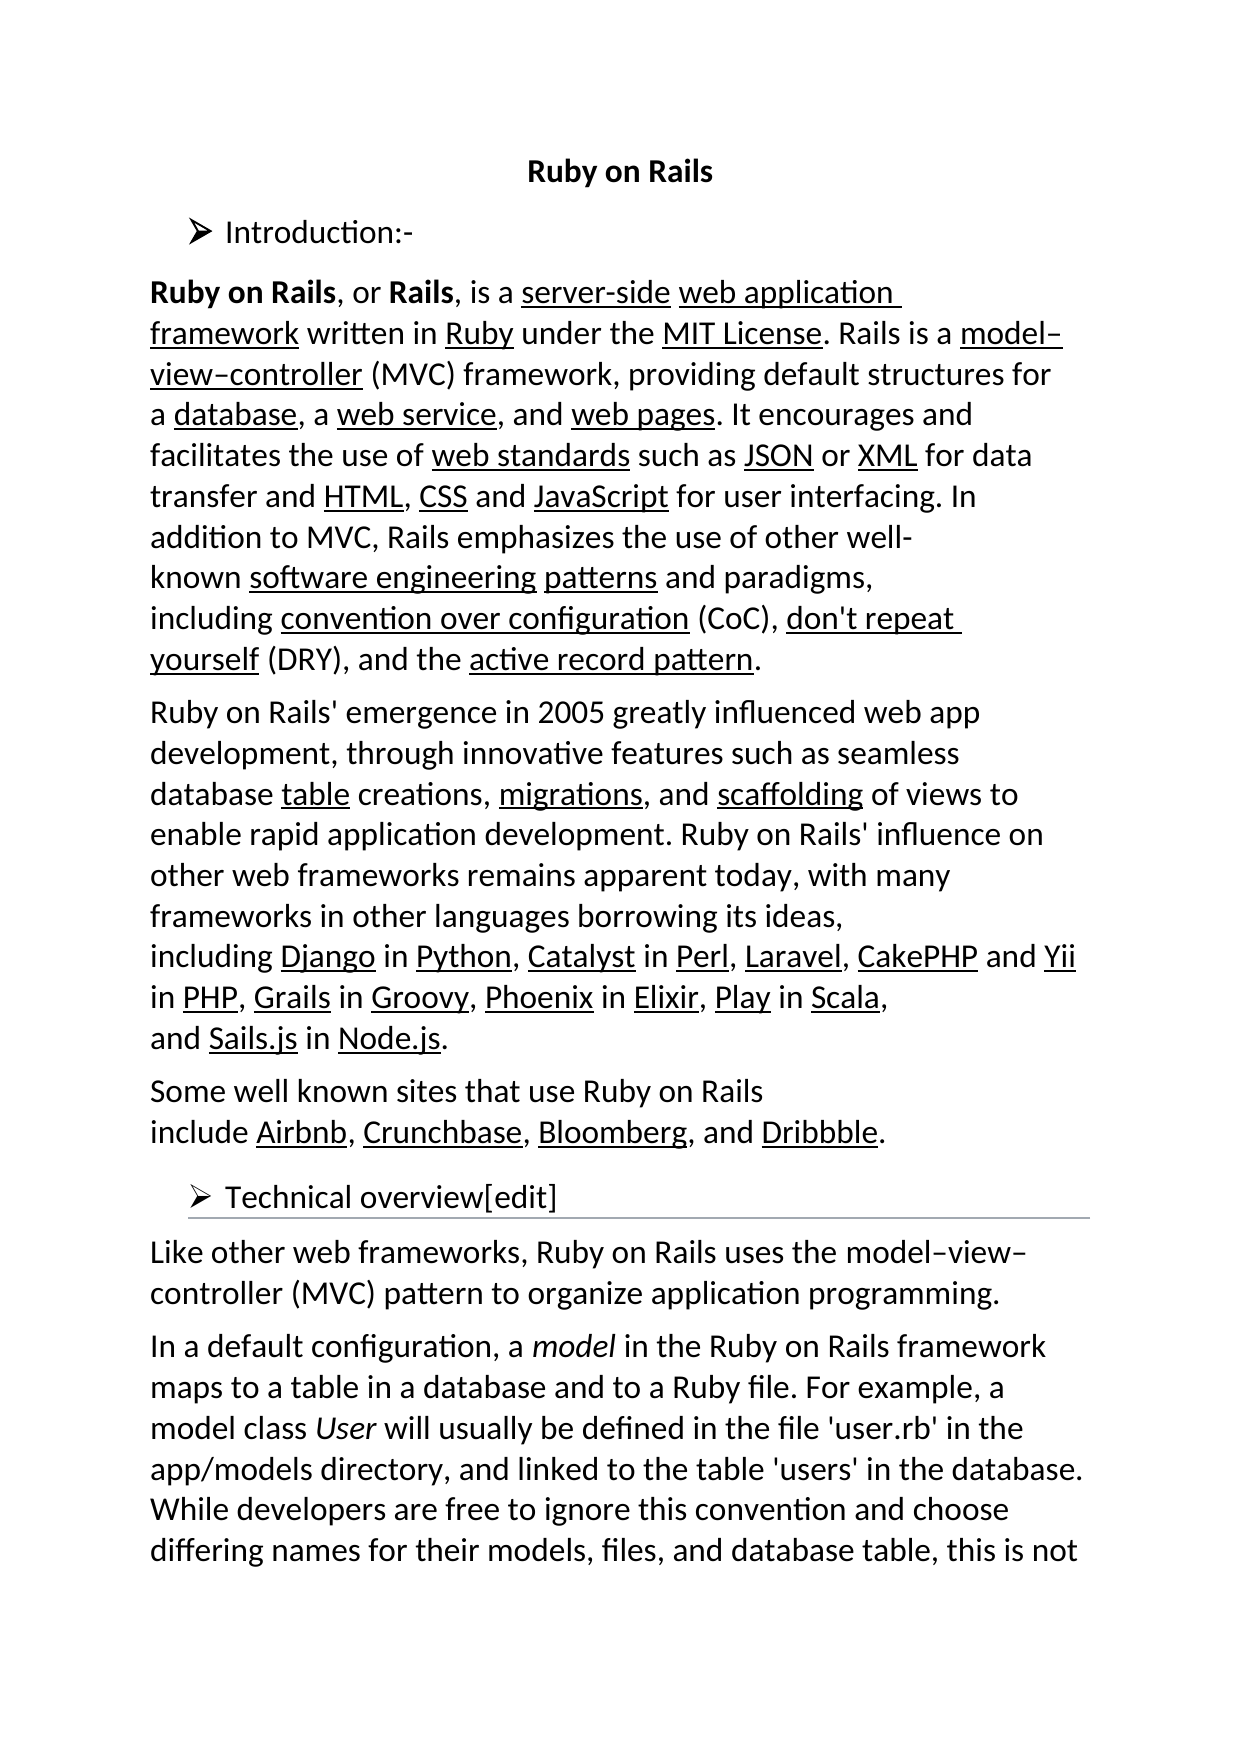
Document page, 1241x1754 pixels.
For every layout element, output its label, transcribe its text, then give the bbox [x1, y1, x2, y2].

text Ruby on Rails' emergence in 2005 greatly influenced web app development, through innovative features such as seamless database table creations, migrations, and scaffolding of views to enable rapid application development. Ruby on Rails' influence on other web frameworks remains apparent today, with many frameworks in other languages borrowing its ideas, including Django in Python, Catalyst in Perl, Laravel, CakePHP and Yii in PHP, Grails in Groovy, Phoenix in Elixir, Play in Scala, and Sails.js in Node.js. [150, 691, 1090, 1058]
list Technical overview[edit] [187, 1177, 1090, 1219]
list Introduction:- [187, 211, 1090, 251]
text Some well known sites that use Ruby on Rails include Airbnb, Crunchbase, Bloomberg, and Dribbble. [150, 1070, 1090, 1152]
text Like other web frameworks, Ruby on Rails uses the model–view–controller (MVC) pattern to organize application programming. [150, 1231, 1090, 1313]
text Ruby on Rails, or Rails, is a server-side web application framework written in Ruby under the MIT License. Rails is a model–view–controller (MVC) framework, providing default structures for a database, a web service, and web pages. It encourages and facilitates the use of web standards such as JSON or XML for data transfer and HTML, CSS and JavaScript for user interfacing. In addition to MVC, Rails emphasizes the use of other well-known software engineering patterns and paradigms, including convention over configuration (CoC), don't repeat yourself (DRY), and the active record pattern. [150, 271, 1090, 678]
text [150, 1325, 1090, 1570]
text Ruby on Rails [150, 150, 1090, 191]
